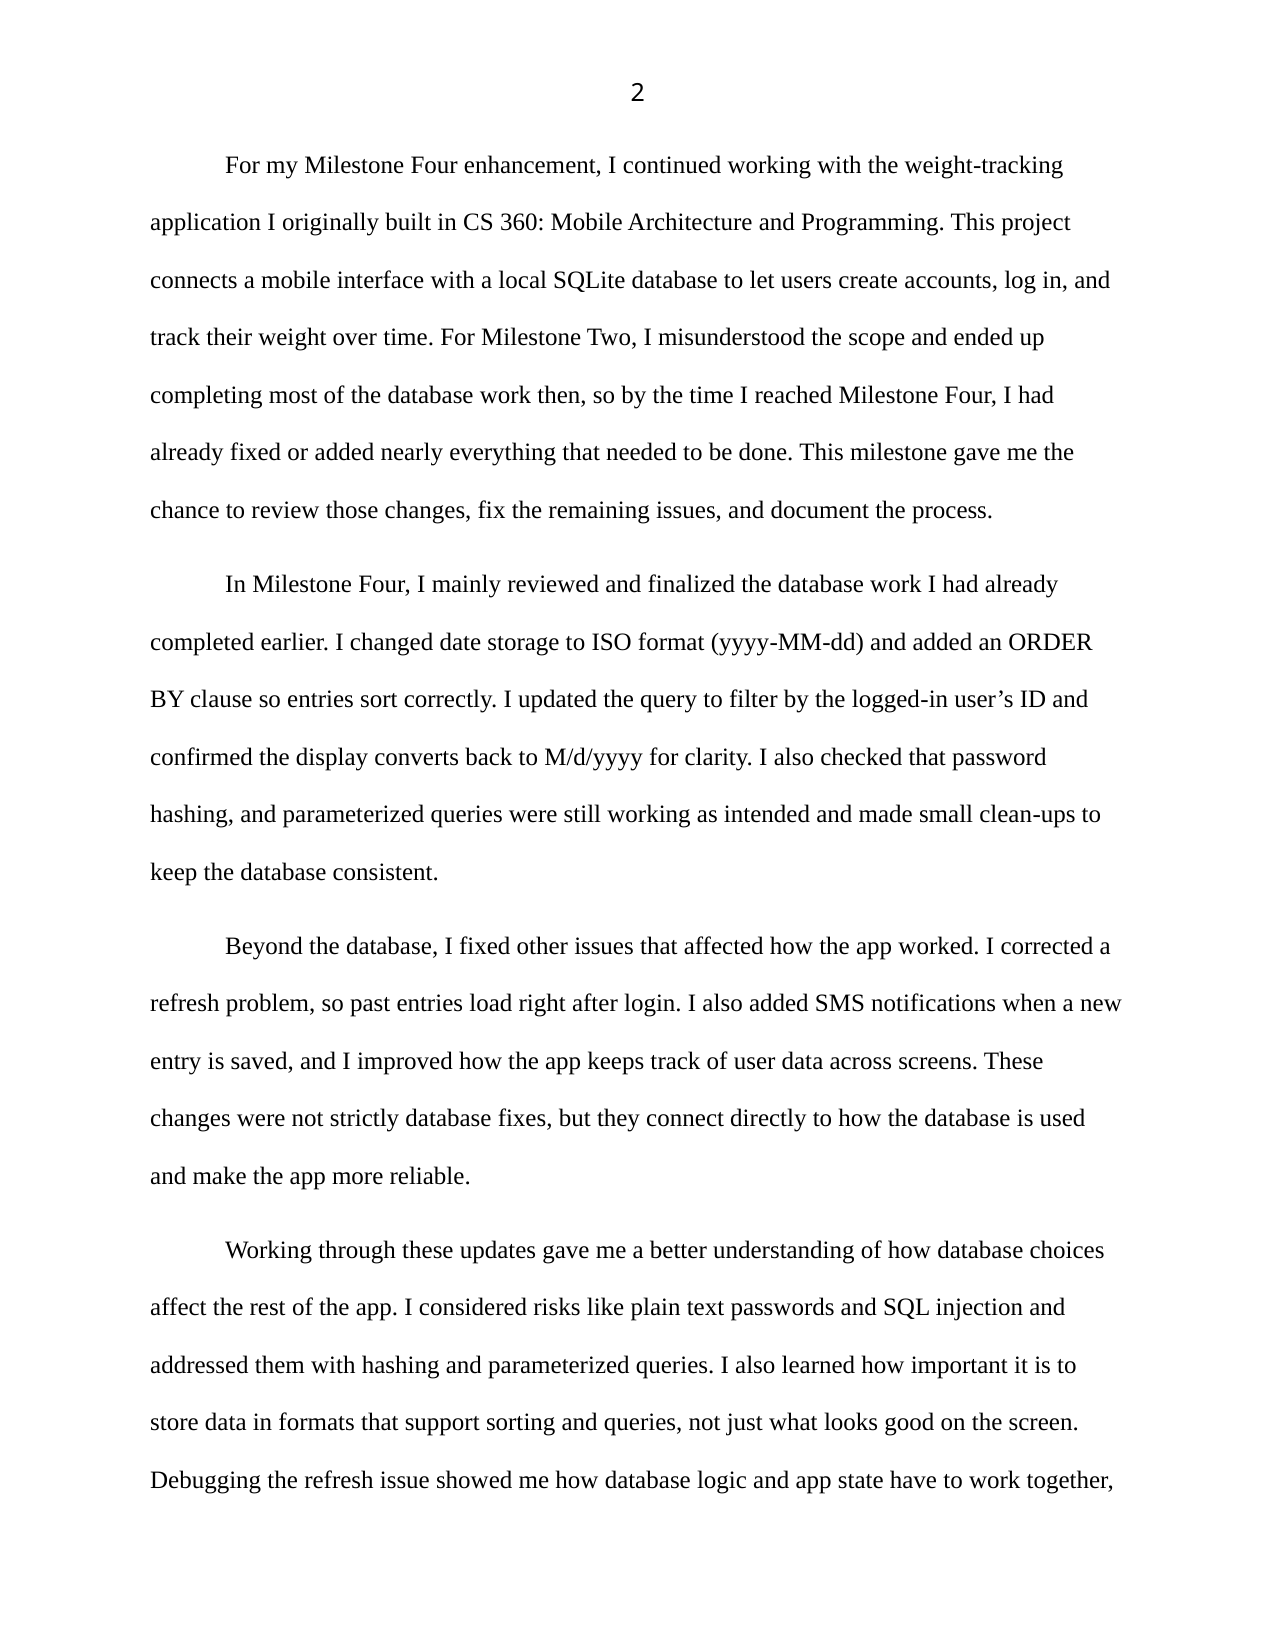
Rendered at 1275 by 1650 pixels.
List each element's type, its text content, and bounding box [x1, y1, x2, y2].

text In Milestone Four, I mainly reviewed and finalized the database work I had already completed earlier. I changed date storage to ISO format (yyyy‑MM‑dd) and added an ORDER BY clause so entries sort correctly. I updated the query to filter by the logged‑in user’s ID and confirmed the display converts back to M/d/yyyy for clarity. I also checked that password hashing, and parameterized queries were still working as intended and made small clean‑ups to keep the database consistent. [150, 569, 1125, 885]
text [150, 1235, 1125, 1494]
text Beyond the database, I fixed other issues that affected how the app worked. I corrected a refresh problem, so past entries load right after login. I also added SMS notifications when a new entry is saved, and I improved how the app keeps track of user data across screens. These changes were not strictly database fixes, but they connect directly to how the database is used and make the app more reliable. [150, 931, 1125, 1189]
text For my Milestone Four enhancement, I continued working with the weight‑tracking application I originally built in CS 360: Mobile Architecture and Programming. This project connects a mobile interface with a local SQLite database to let users create accounts, log in, and track their weight over time. For Milestone Two, I misunderstood the scope and ended up completing most of the database work then, so by the time I reached Milestone Four, I had already fixed or added nearly everything that needed to be done. This milestone gave me the chance to review those changes, fix the remaining issues, and document the process. [150, 150, 1125, 524]
